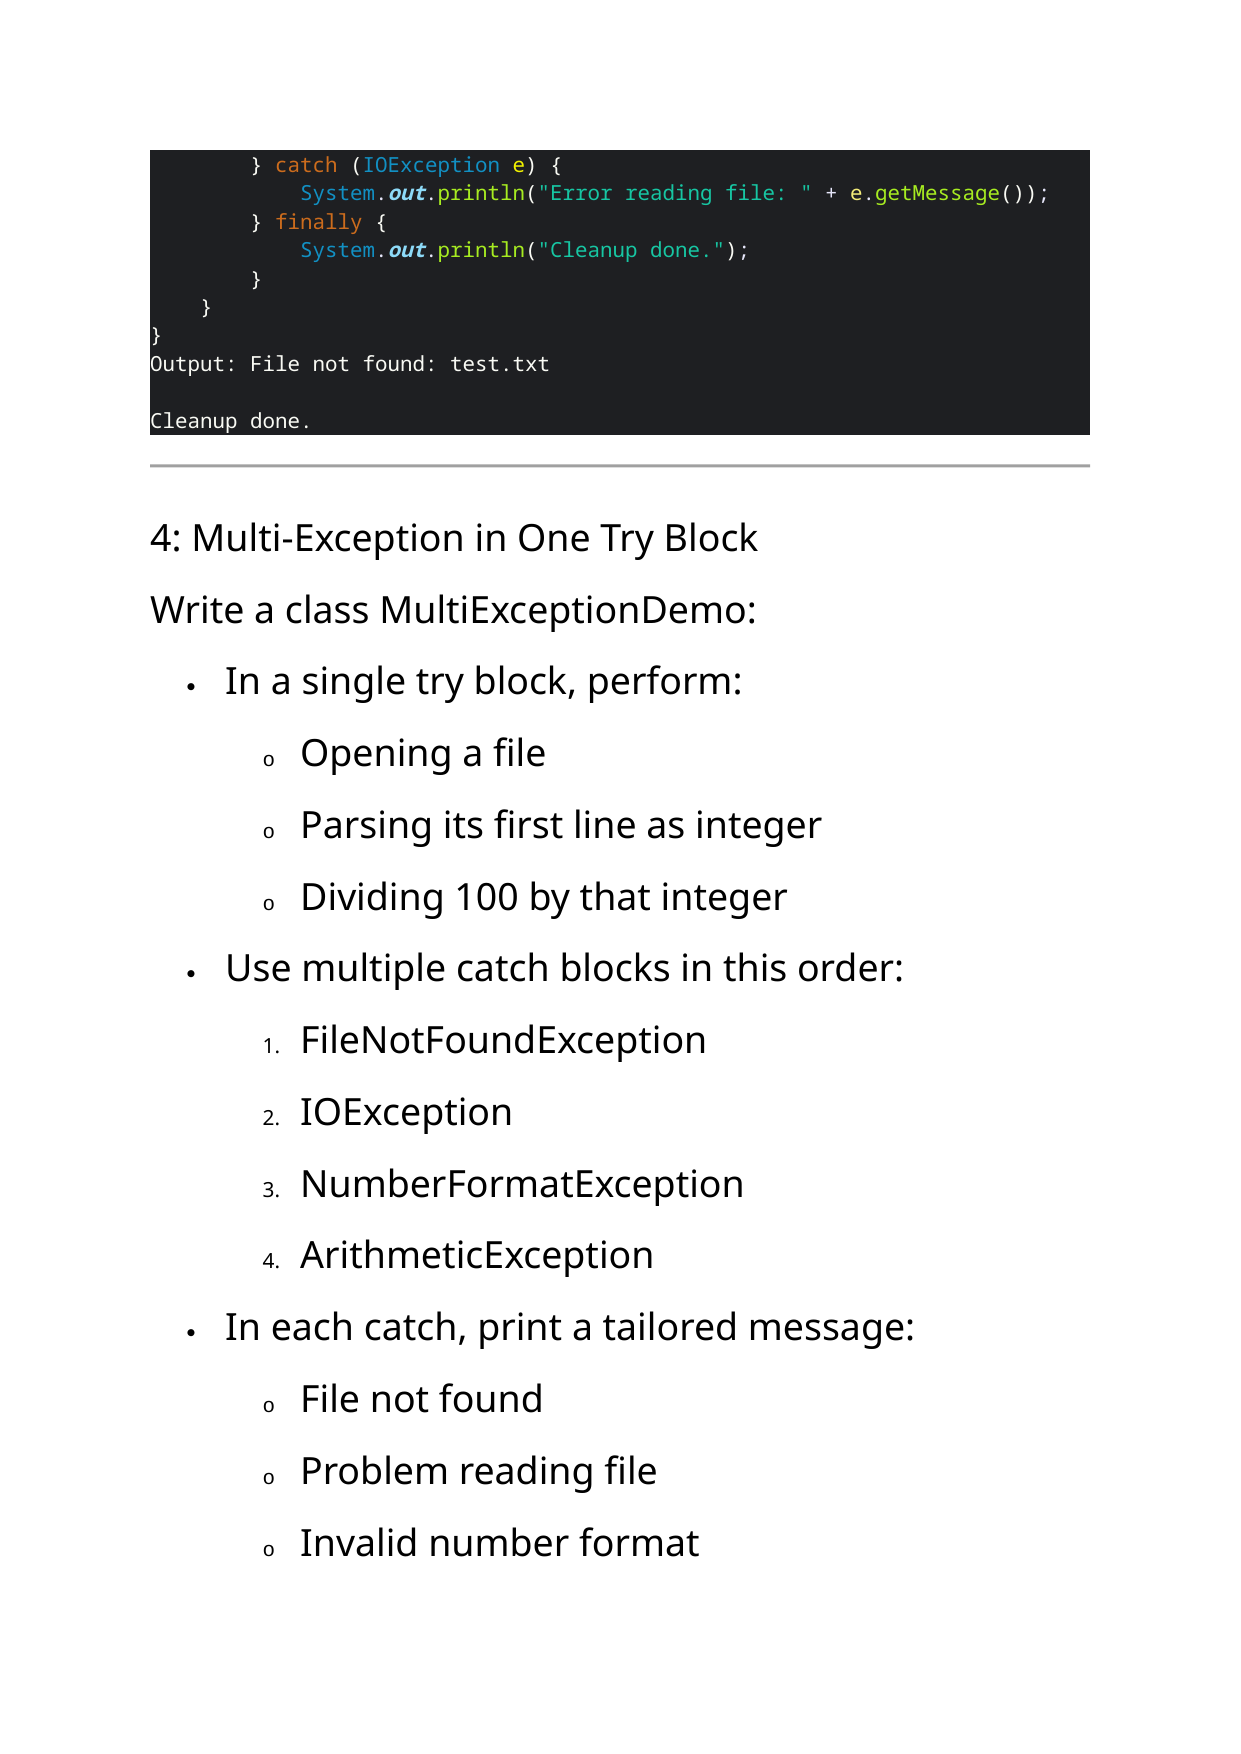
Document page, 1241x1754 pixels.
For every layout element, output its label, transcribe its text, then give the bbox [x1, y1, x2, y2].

list File not found [262, 1372, 1090, 1423]
list NumberFormatException [262, 1157, 1090, 1208]
list IOException [262, 1085, 1090, 1136]
text System.out.println("Error reading file: " + e.getMessage()); [150, 178, 1090, 207]
list Invalid number format [262, 1516, 1090, 1567]
list Parsing its first line as integer [262, 798, 1090, 849]
text Output: File not found: test.txt [150, 349, 1090, 377]
text } [150, 264, 1090, 292]
text Cleanup done. [150, 407, 1090, 435]
text Write a class MultiExceptionDemo: [150, 583, 1090, 634]
list Problem reading file [262, 1444, 1090, 1495]
list Dividing 100 by that integer [262, 870, 1090, 921]
text System.out.println("Cleanup done."); [150, 235, 1090, 264]
text } [150, 321, 1090, 349]
list ArithmeticException [262, 1229, 1090, 1280]
text 4: Multi-Exception in One Try Block [150, 511, 1090, 562]
list In a single try block, perform: [187, 655, 1090, 706]
text } [150, 292, 1090, 321]
text } finally { [150, 207, 1090, 235]
list In each catch, print a tailored message: [187, 1301, 1090, 1352]
text } catch (IOException e) { [150, 150, 1090, 178]
list FileNotFoundException [262, 1013, 1090, 1064]
list Use multiple catch blocks in this order: [187, 942, 1090, 993]
list Opening a file [262, 726, 1090, 777]
